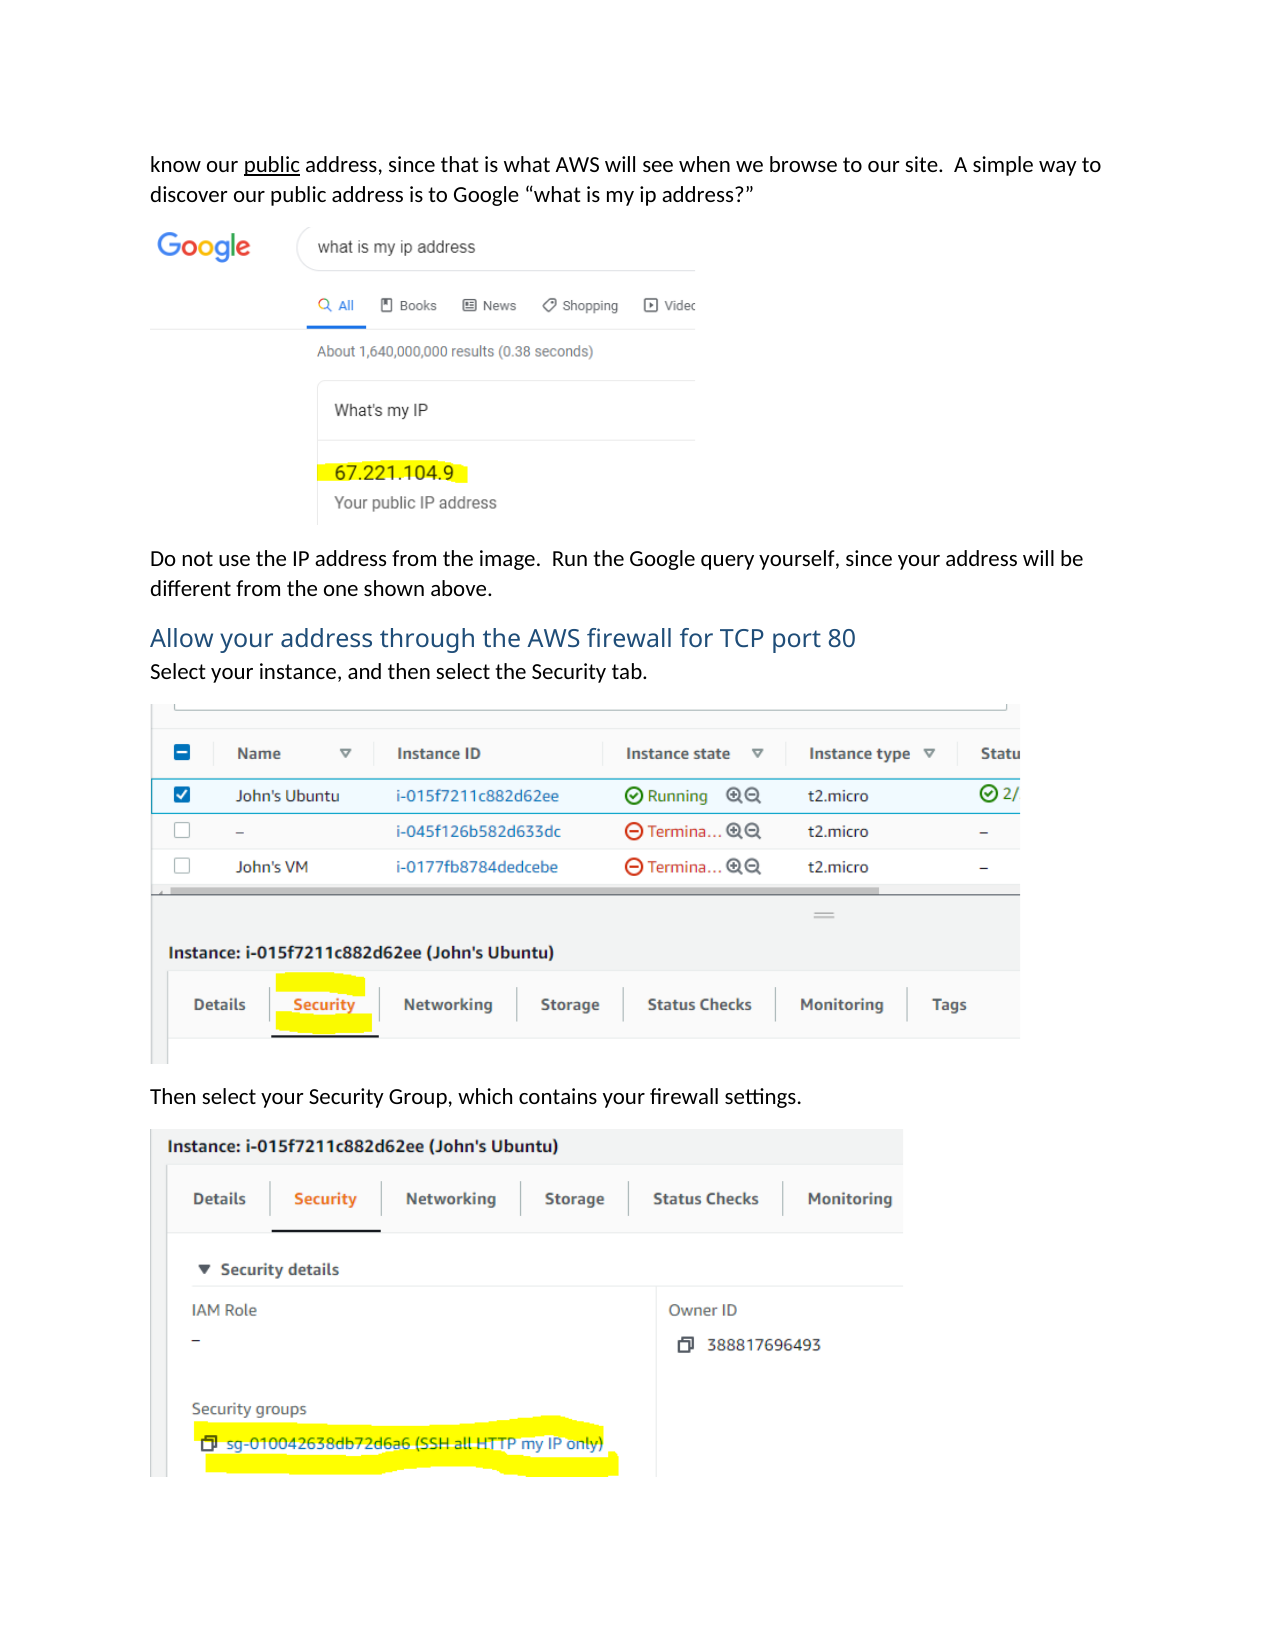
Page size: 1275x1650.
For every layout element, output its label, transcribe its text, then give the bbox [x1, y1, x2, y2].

text Select your instance, and then select the Security tab. [150, 657, 1125, 686]
text Do not use the IP address from the image. Run the Google query yourself, since your address will be different from the one shown above. [150, 544, 1125, 602]
text Then select your Security Group, which contains your firewall settings. [150, 1082, 1125, 1110]
picture [150, 704, 1021, 1064]
picture [150, 1129, 904, 1477]
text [150, 150, 1125, 208]
picture [150, 227, 696, 525]
subtitle Allow your address through the AWS firewall for TCP port 80 [150, 621, 1125, 655]
